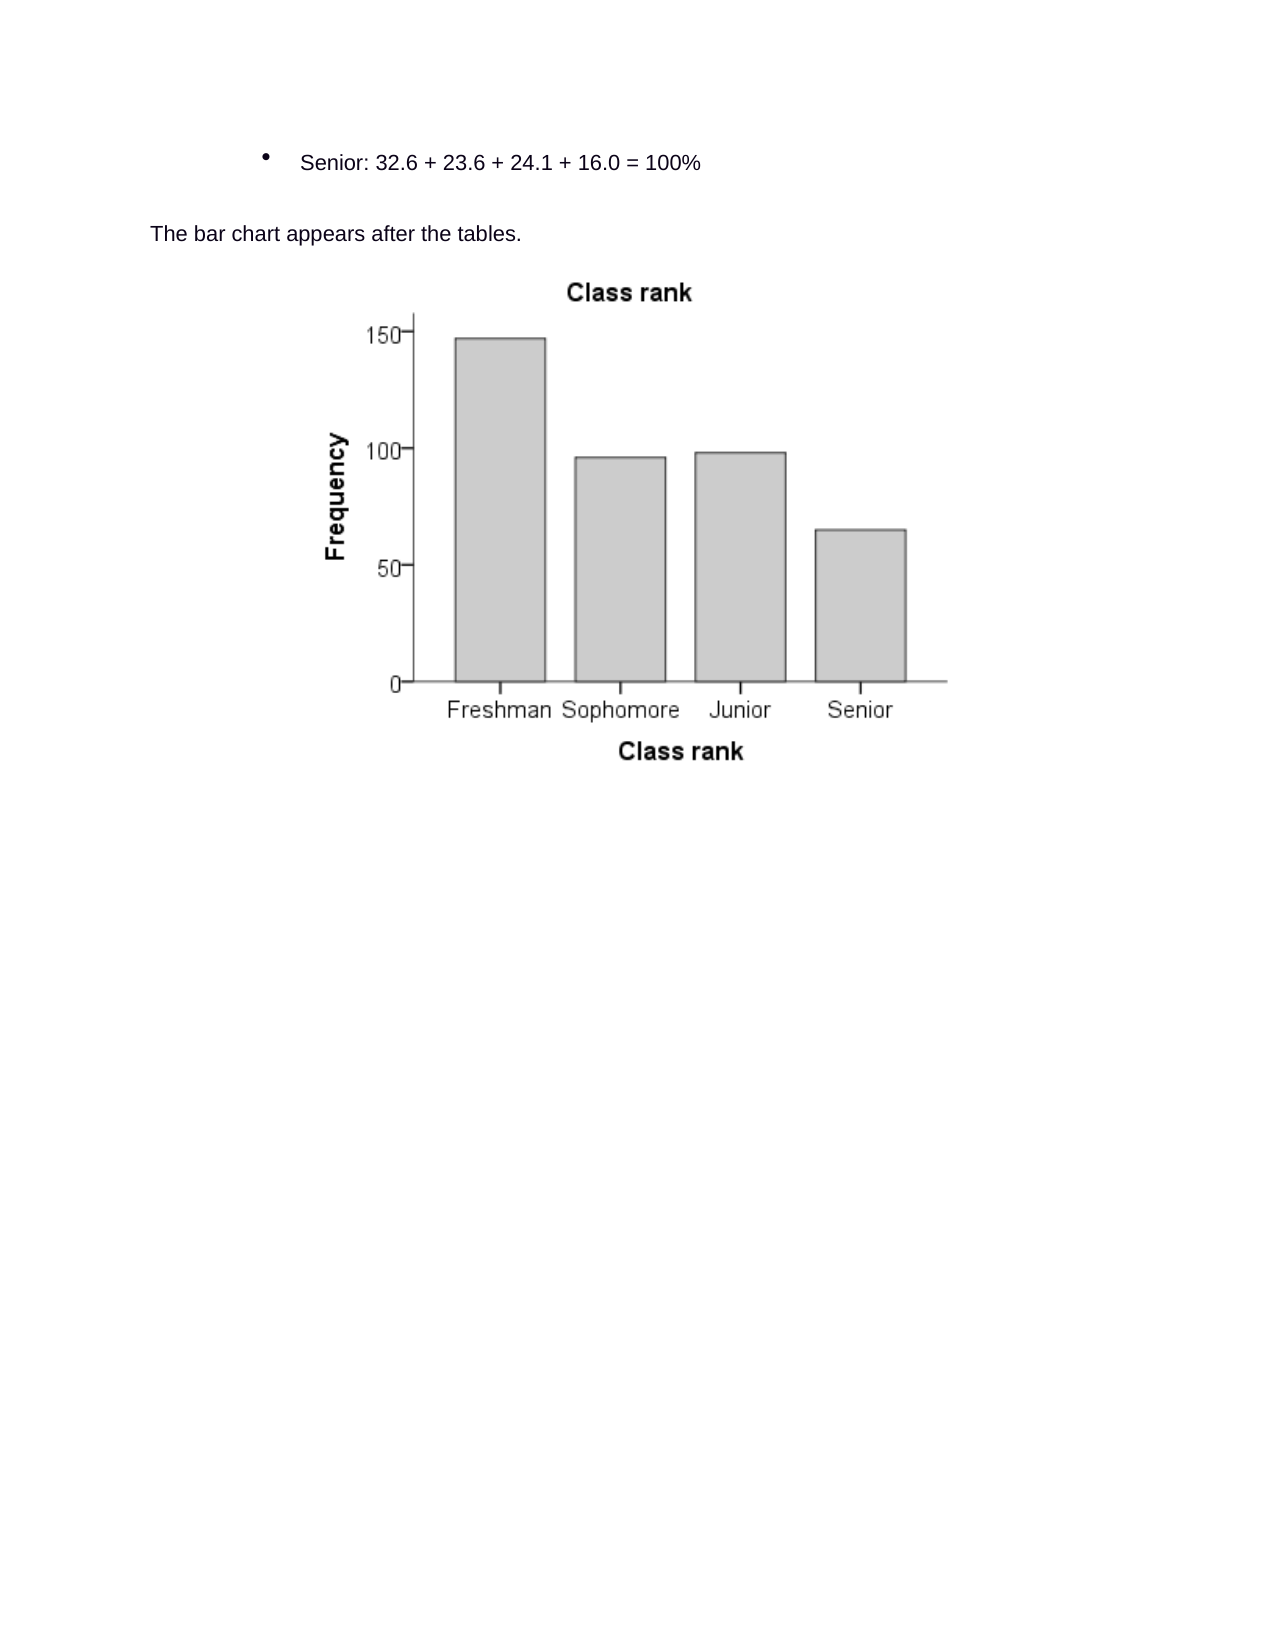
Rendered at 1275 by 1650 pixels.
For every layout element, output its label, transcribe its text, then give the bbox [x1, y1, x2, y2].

text The bar chart appears after the tables. [150, 204, 1125, 247]
list Senior: 32.6 + 23.6 + 24.1 + 16.0 = 100% [262, 150, 1125, 175]
picture [313, 275, 962, 776]
